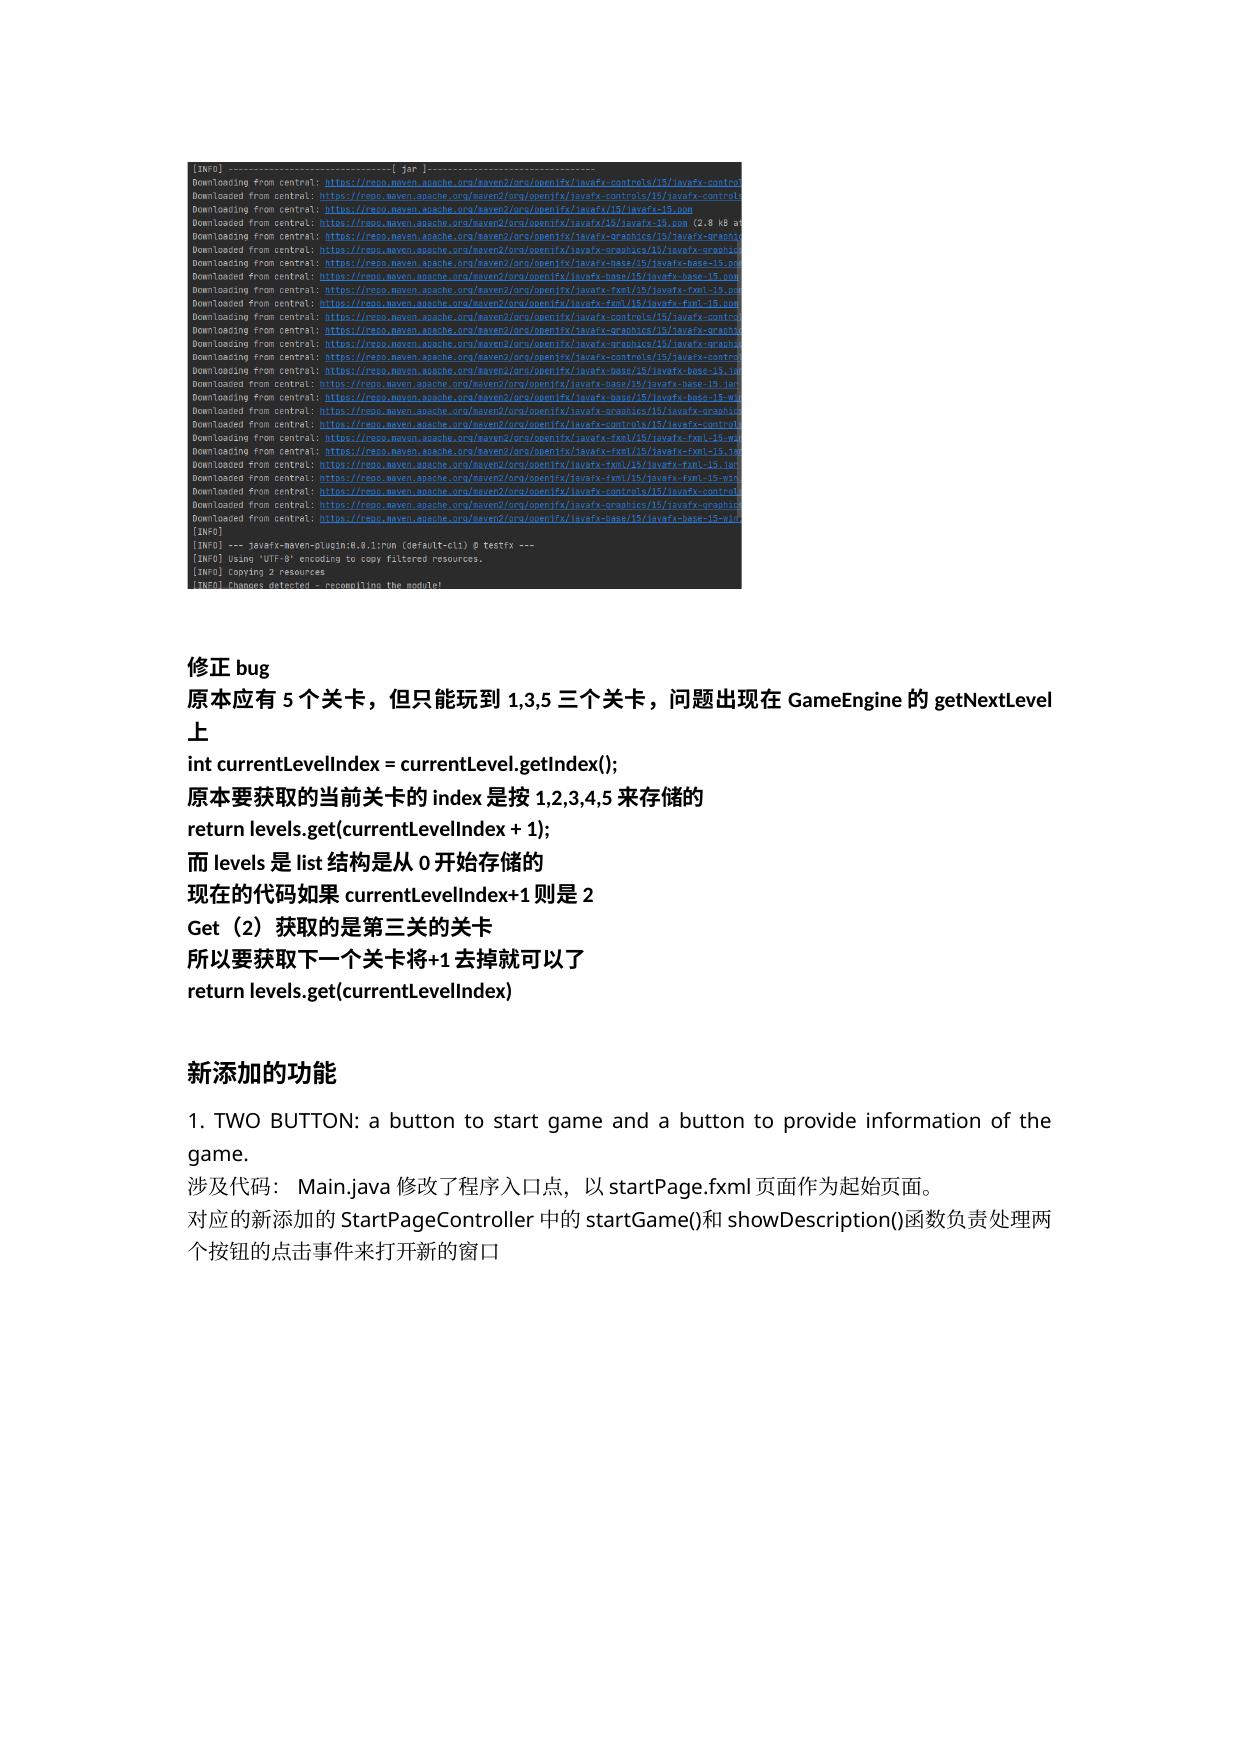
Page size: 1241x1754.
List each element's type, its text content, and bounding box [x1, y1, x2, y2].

text 所以要获取下一个关卡将+1去掉就可以了 [187, 942, 1053, 974]
text return levels.get(currentLevelIndex + 1); [187, 812, 1053, 844]
text 现在的代码如果currentLevelIndex+1则是2 [187, 877, 1053, 909]
list 涉及代码： Main.java 修改了程序入口点，以startPage.fxml页面作为起始页面。 [187, 1169, 1053, 1202]
list 1. TWO BUTTON: a button to start game and a button to provide information of the game. [187, 1104, 1053, 1169]
text return levels.get(currentLevelIndex) [187, 974, 1053, 1007]
text int currentLevelIndex = currentLevel.getIndex(); [187, 747, 1053, 779]
text Get（2）获取的是第三关的关卡 [187, 909, 1053, 942]
text 修正bug [187, 649, 1053, 682]
picture [187, 162, 742, 589]
text 原本应有5个关卡，但只能玩到1,3,5三个关卡，问题出现在GameEngine的getNextLevel上 [187, 682, 1053, 747]
text 新添加的功能 [187, 1039, 1053, 1104]
text 原本要获取的当前关卡的index是按1,2,3,4,5来存储的 [187, 779, 1053, 812]
text 而levels是list结构是从0开始存储的 [187, 844, 1053, 877]
list 对应的新添加的StartPageController中的startGame()和showDescription()函数负责处理两个按钮的点击事件来打开新的窗口 [187, 1202, 1053, 1267]
